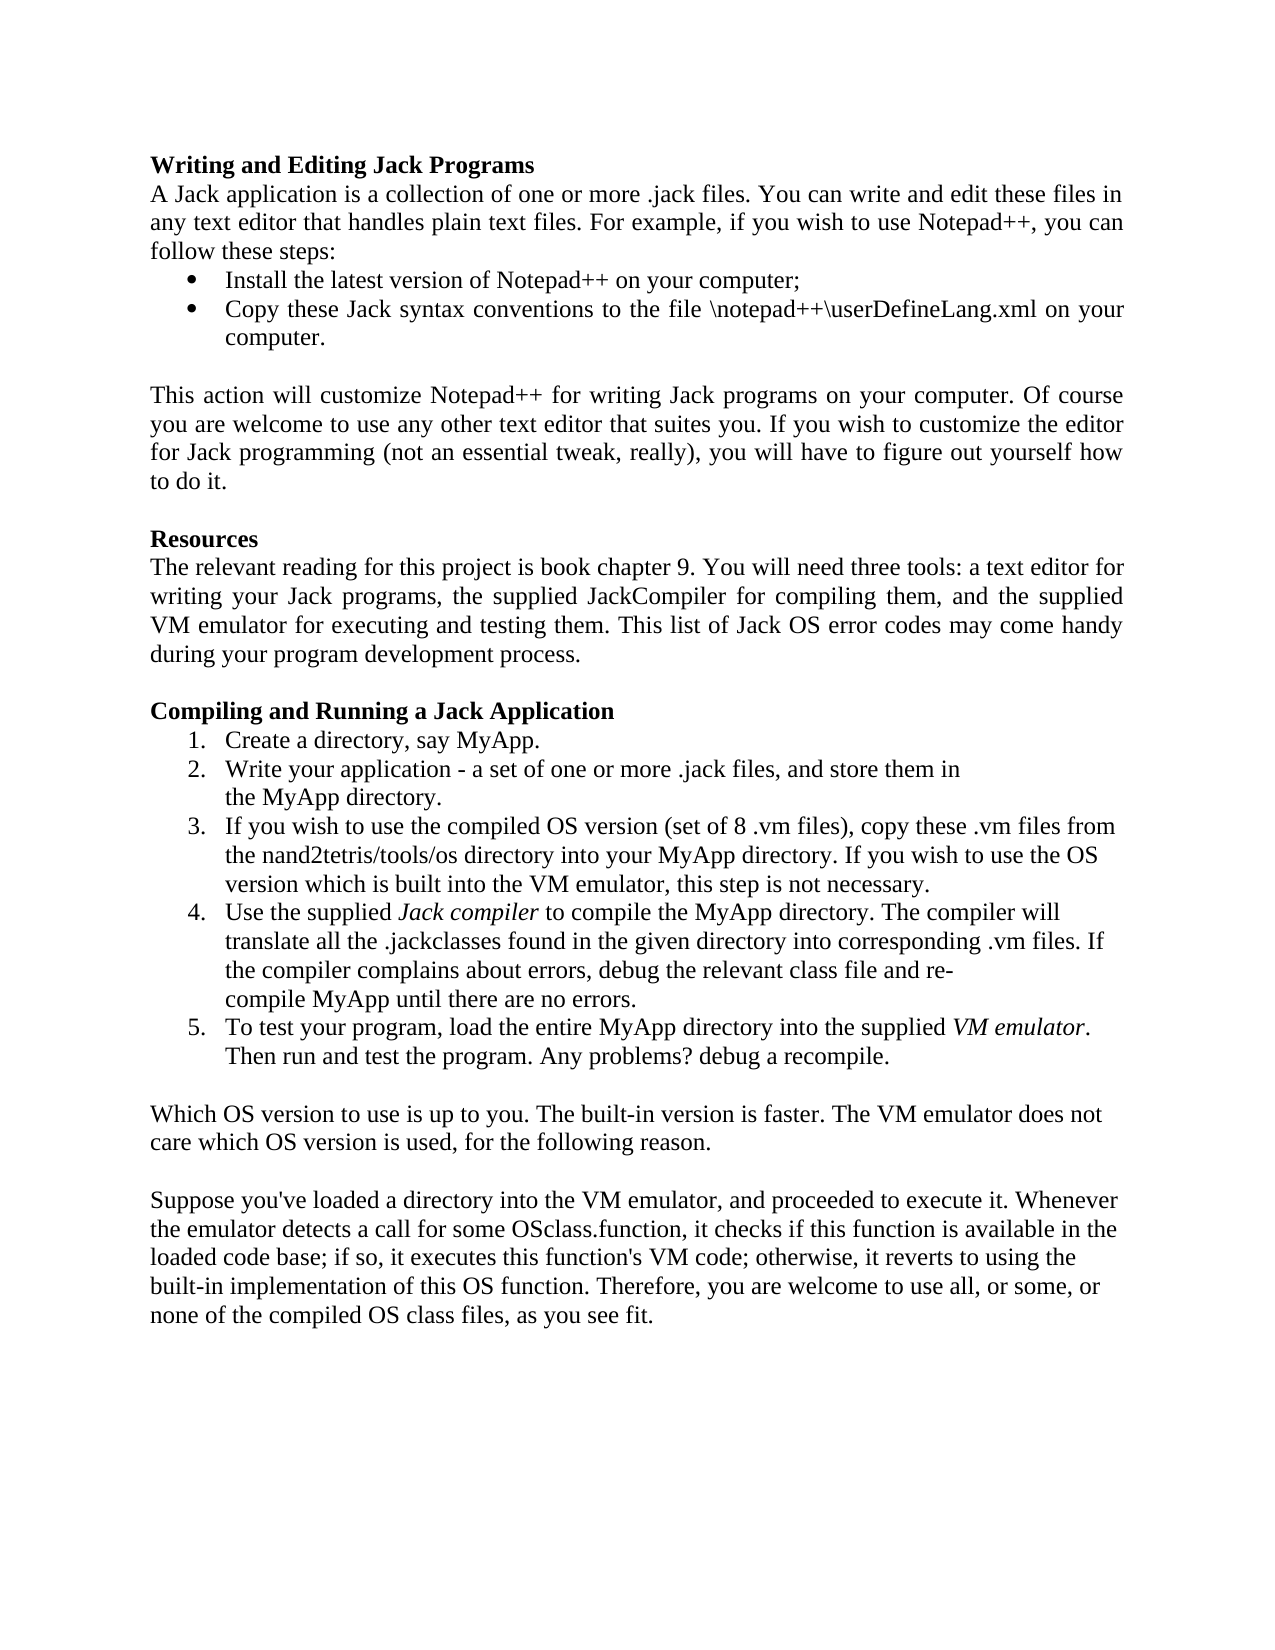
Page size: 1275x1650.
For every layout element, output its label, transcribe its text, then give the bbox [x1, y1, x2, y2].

list Copy these Jack syntax conventions to the file \notepad++\userDefineLang.xml on your computer. [187, 294, 1125, 351]
text The relevant reading for this project is book chapter 9. You will need three tools: a text editor for writing your Jack programs, the supplied JackCompiler for compiling them, and the supplied VM emulator for executing and testing them. This list of Jack OS error codes may come handy during your program development process. [150, 552, 1125, 667]
text This action will customize Notepad++ for writing Jack programs on your computer. Of course you are welcome to use any other text editor that suites you. If you wish to customize the editor for Jack programming (not an essential tweak, really), you will have to figure out yourself how to do it. [150, 380, 1125, 495]
list Create a directory, say MyApp. [187, 725, 1125, 754]
text Which OS version to use is up to you. The built-in version is faster. The VM emulator does not care which OS version is used, for the following reason. Suppose you've loaded a directory into the VM emulator, and proceeded to execute it. Whenever the emulator detects a call for some OSclass.function, it checks if this function is available in the loaded code base; if so, it executes this function's VM code; otherwise, it reverts to using the built-in implementation of this OS function. Therefore, you are welcome to use all, or some, or none of the compiled OS class files, as you see fit. [150, 1099, 1125, 1329]
list Install the latest version of Notepad++ on your computer; [187, 265, 1125, 294]
list Write your application - a set of one or more .jack files, and store them in the MyApp directory. [187, 754, 1125, 811]
text Resources [150, 524, 1125, 552]
list To test your program, load the entire MyApp directory into the supplied VM emulator. Then run and test the program. Any problems? debug a recompile. [187, 1012, 1125, 1070]
text A Jack application is a collection of one or more .jack files. You can write and edit these files in any text editor that handles plain text files. For example, if you wish to use Notepad++, you can follow these steps: [150, 179, 1125, 265]
list If you wish to use the compiled OS version (set of 8 .vm files), copy these .vm files from the nand2tetris/tools/os directory into your MyApp directory. If you wish to use the OS version which is built into the VM emulator, this step is not necessary. [187, 811, 1125, 897]
list Use the supplied Jack compiler to compile the MyApp directory. The compiler will translate all the .jackclasses found in the given directory into corresponding .vm files. If the compiler complains about errors, debug the relevant class file and re-compile MyApp until there are no errors. [187, 897, 1125, 1012]
text Compiling and Running a Jack Application [150, 696, 1125, 725]
text Writing and Editing Jack Programs [150, 150, 1125, 179]
